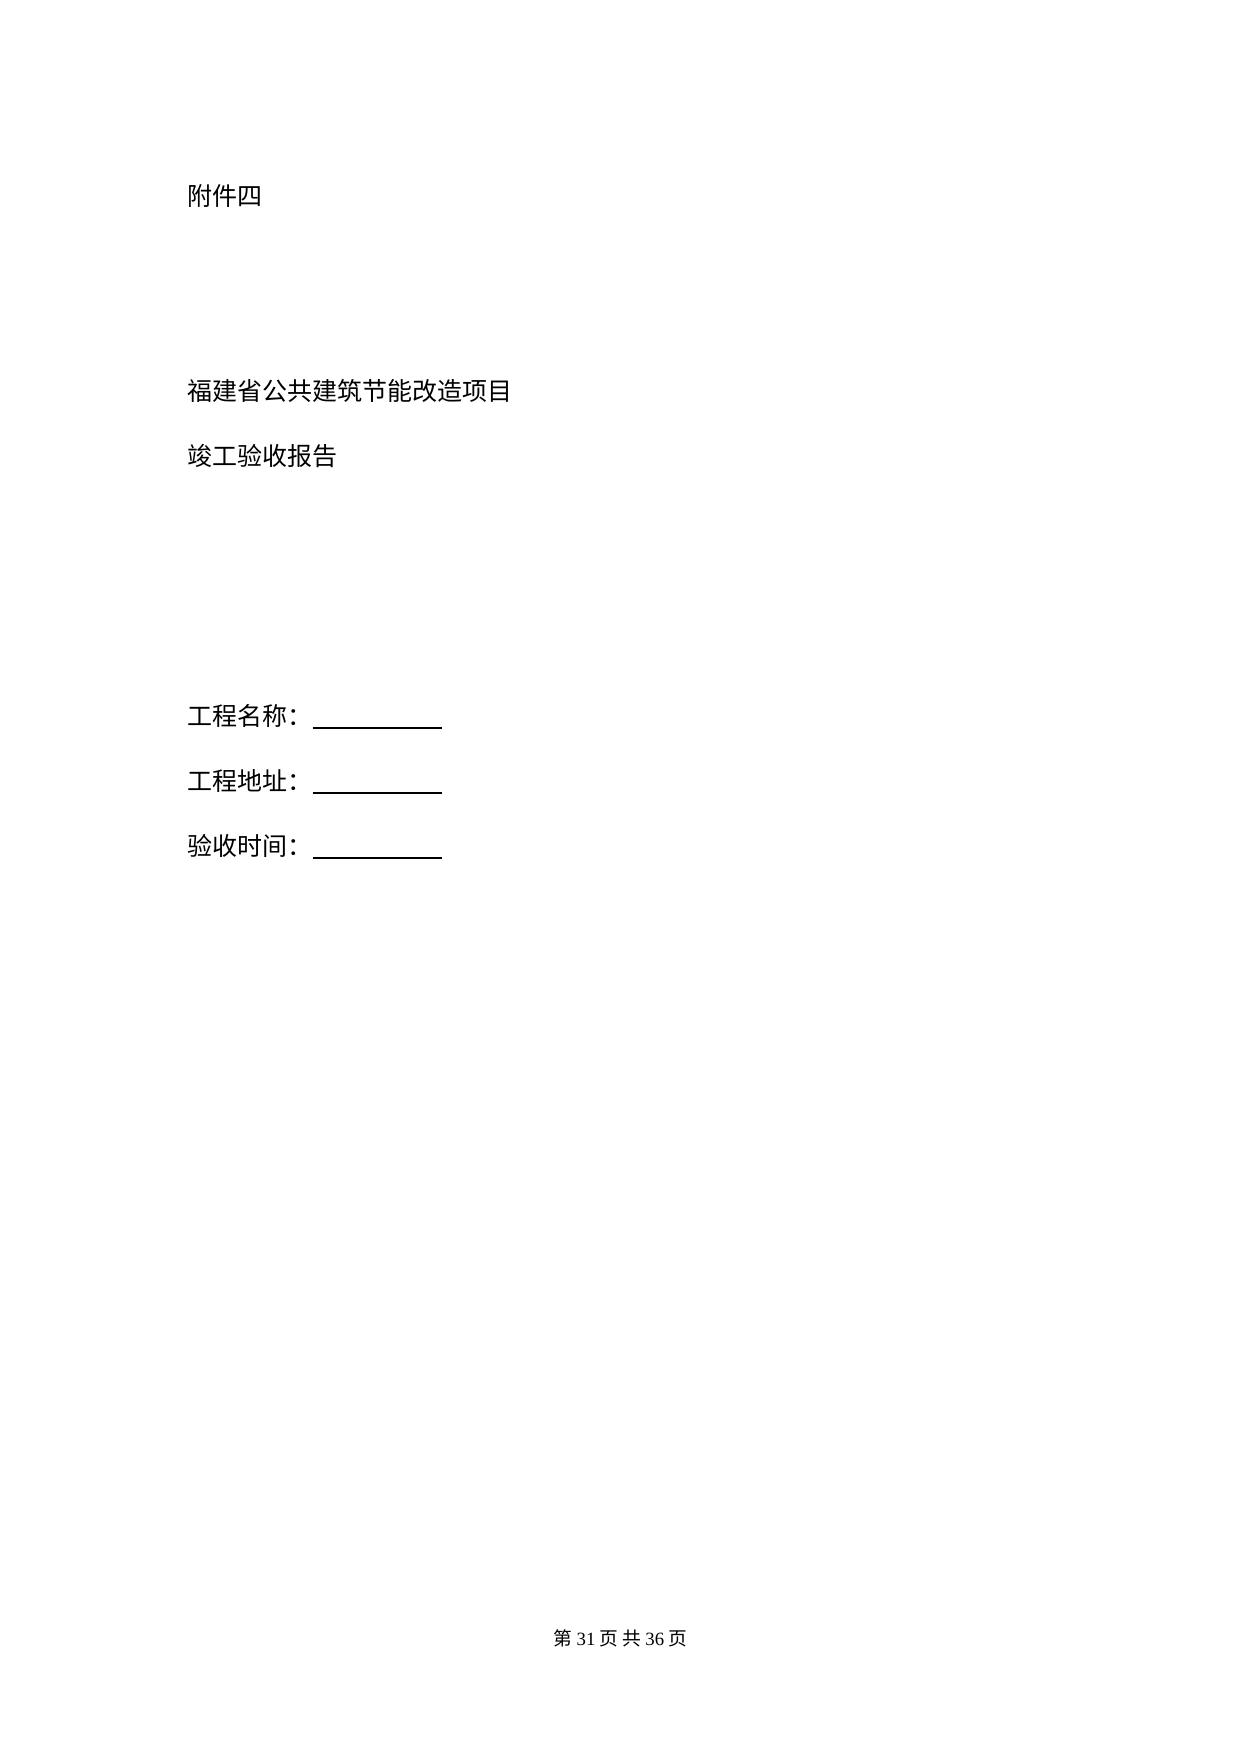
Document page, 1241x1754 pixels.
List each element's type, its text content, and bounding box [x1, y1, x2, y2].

text 附件四 [187, 162, 1053, 227]
text 福建省公共建筑节能改造项目 [187, 357, 1053, 422]
text 验收时间： [187, 812, 1053, 877]
text 工程地址： [187, 747, 1053, 812]
text 竣工验收报告 [187, 422, 1053, 487]
text 工程名称： [187, 682, 1053, 747]
